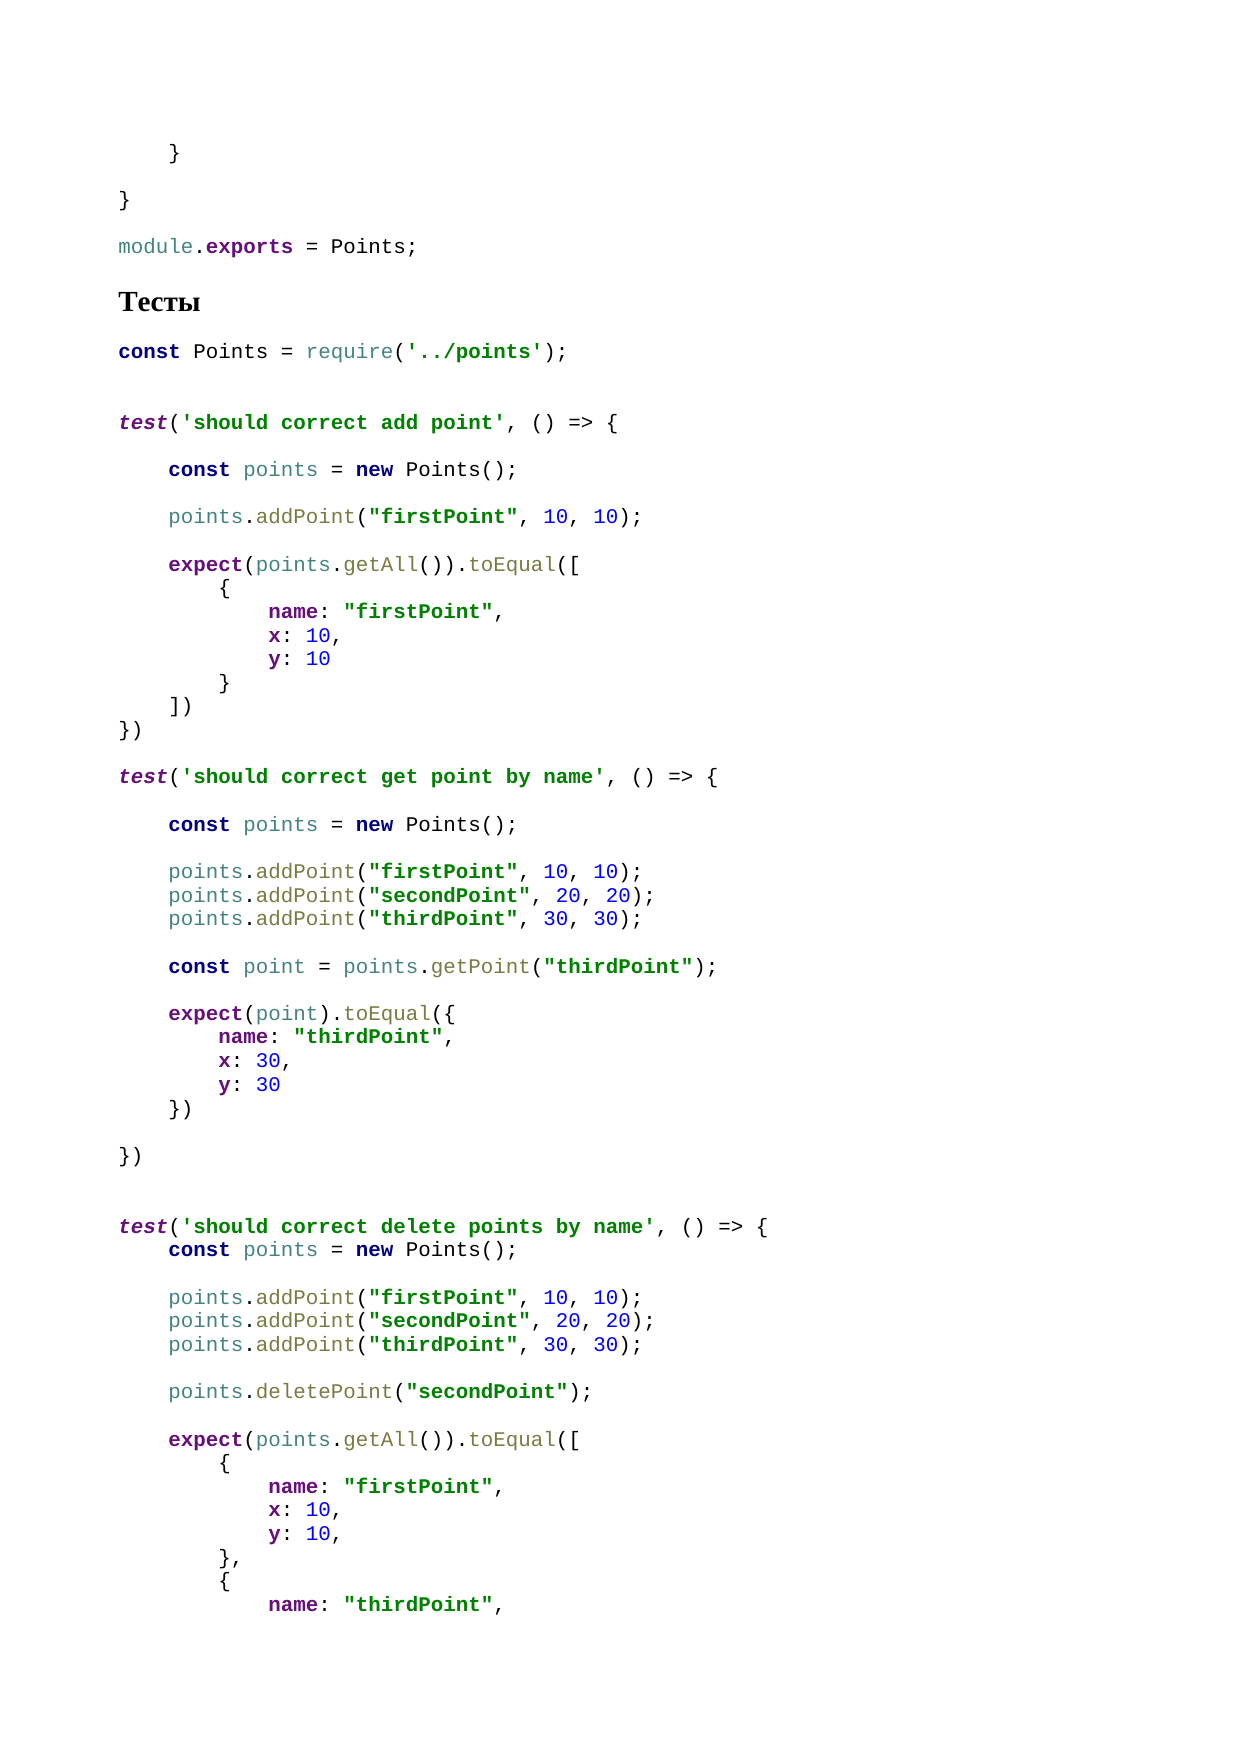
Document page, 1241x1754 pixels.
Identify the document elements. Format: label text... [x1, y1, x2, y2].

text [118, 341, 1122, 1618]
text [118, 118, 1122, 260]
text Тесты [118, 284, 1122, 317]
